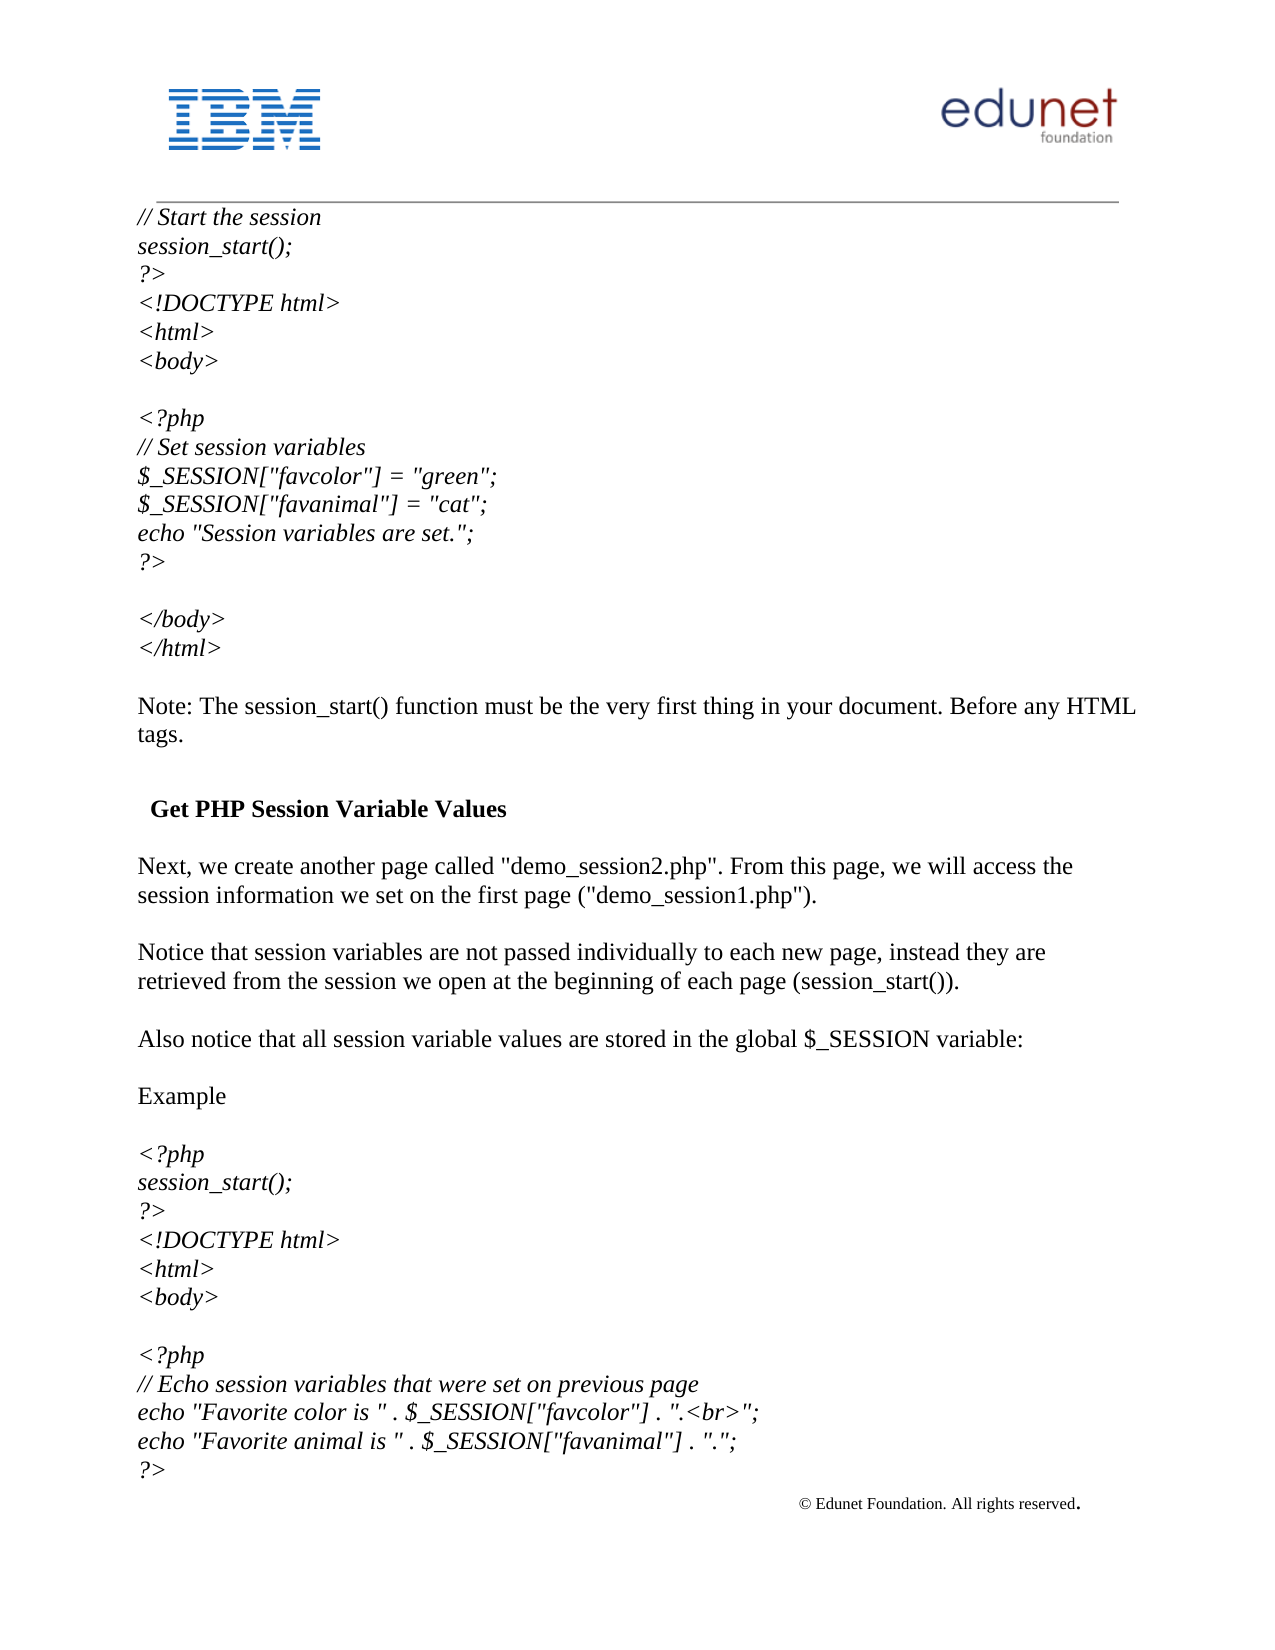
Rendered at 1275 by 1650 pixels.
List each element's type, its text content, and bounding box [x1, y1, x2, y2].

text // Start the session [137, 202, 1139, 231]
text // Set session variables [137, 432, 1139, 461]
text ?> [137, 1455, 1139, 1484]
text <html> [137, 1254, 1139, 1282]
text session_start(); [137, 1167, 1139, 1196]
text <body> [137, 346, 1139, 374]
text <!DOCTYPE html> [137, 1225, 1139, 1254]
text Notice that session variables are not passed individually to each new page, instead they are [137, 937, 1139, 966]
text <html> [137, 317, 1139, 346]
picture [168, 89, 321, 150]
text session_start(); [137, 231, 1139, 259]
text <body> [137, 1282, 1139, 1311]
text session information we set on the first page ("demo_session1.php"). [137, 880, 1139, 909]
text <?php [137, 403, 1139, 432]
text echo "Favorite animal is " . $_SESSION["favanimal"] . "."; [137, 1426, 1139, 1455]
text ?> [137, 547, 1139, 576]
text <?php [137, 1139, 1139, 1167]
text Next, we create another page called "demo_session2.php". From this page, we will access the [137, 851, 1139, 880]
text retrieved from the session we open at the beginning of each page (session_start()). [137, 966, 1139, 995]
text $_SESSION["favcolor"] = "green"; [137, 461, 1139, 489]
text tags. [137, 719, 1139, 748]
text echo "Favorite color is " . $_SESSION["favcolor"] . ".<br>"; [137, 1397, 1139, 1426]
subtitle Get PHP Session Variable Values [150, 794, 1139, 822]
text Example [137, 1081, 1139, 1110]
picture [939, 78, 1122, 150]
text ?> [137, 1196, 1139, 1225]
text Also notice that all session variable values are stored in the global $_SESSION variable: [137, 1024, 1139, 1052]
text </html> [137, 633, 1139, 662]
text // Echo session variables that were set on previous page [137, 1369, 1139, 1397]
text ?> [137, 259, 1139, 288]
text <?php [137, 1340, 1139, 1369]
text $_SESSION["favanimal"] = "cat"; [137, 489, 1139, 518]
text Note: The session_start() function must be the very first thing in your document. Before any HTML [137, 691, 1139, 719]
text </body> [137, 604, 1139, 633]
text <!DOCTYPE html> [137, 288, 1139, 317]
text echo "Session variables are set."; [137, 518, 1139, 547]
